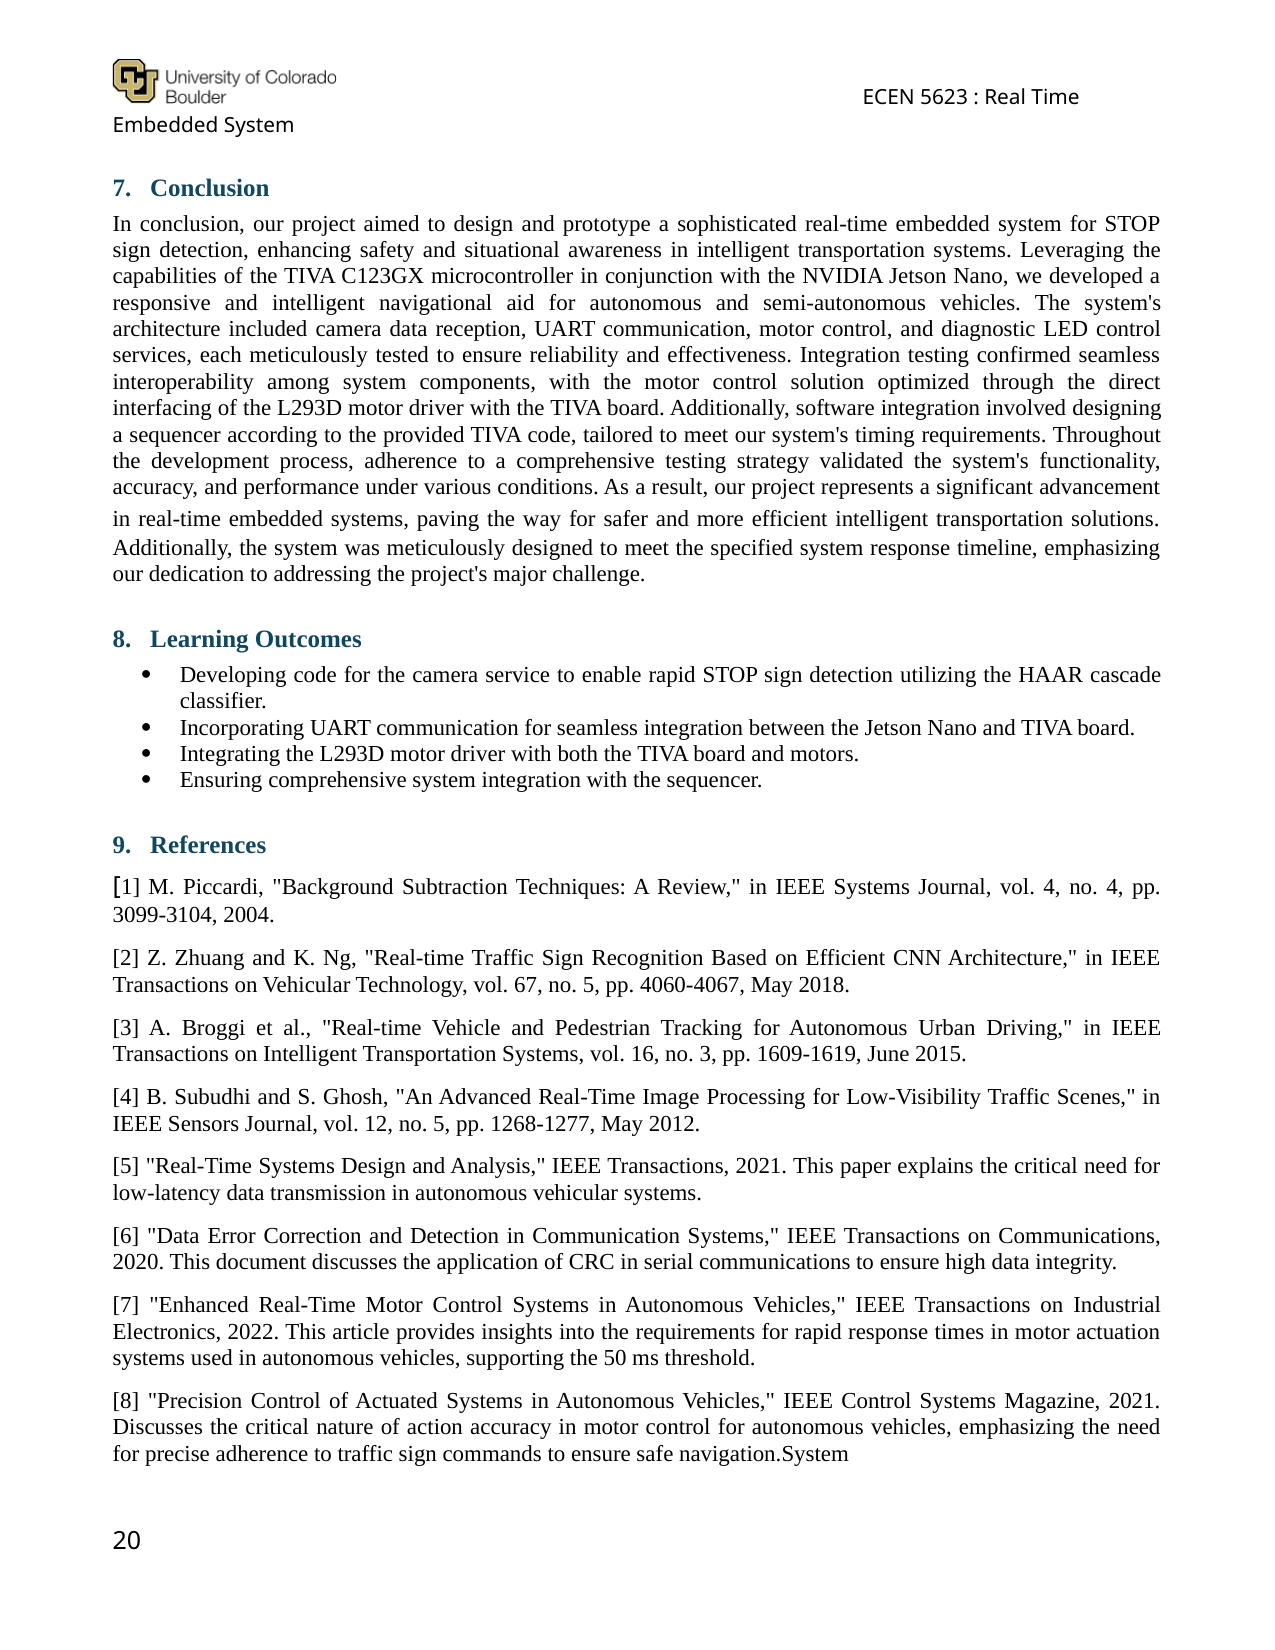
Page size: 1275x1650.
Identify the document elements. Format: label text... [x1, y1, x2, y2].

subtitle Conclusion [112, 173, 1162, 201]
picture [112, 59, 337, 104]
subtitle References [112, 830, 1162, 859]
list Developing code for the camera service to enable rapid STOP sign detection utilizing the HAAR cascade classifier. [142, 661, 1162, 714]
text [2] Z. Zhuang and K. Ng, "Real-time Traffic Sign Recognition Based on Efficient CNN Architecture," in IEEE Transactions on Vehicular Technology, vol. 67, no. 5, pp. 4060-4067, May 2018. [112, 944, 1162, 997]
list Integrating the L293D motor driver with both the TIVA board and motors. [142, 740, 1162, 766]
text [8] "Precision Control of Actuated Systems in Autonomous Vehicles," IEEE Control Systems Magazine, 2021. Discusses the critical nature of action accuracy in motor control for autonomous vehicles, emphasizing the need for precise adherence to traffic sign commands to ensure safe navigation.System [112, 1387, 1162, 1466]
text [5] "Real-Time Systems Design and Analysis," IEEE Transactions, 2021. This paper explains the critical need for low-latency data transmission in autonomous vehicular systems. [112, 1153, 1162, 1205]
list Ensuring comprehensive system integration with the sequencer. [142, 766, 1162, 793]
text [7] "Enhanced Real-Time Motor Control Systems in Autonomous Vehicles," IEEE Transactions on Industrial Electronics, 2022. This article provides insights into the requirements for rapid response times in motor actuation systems used in autonomous vehicles, supporting the 50 ms threshold. [112, 1291, 1162, 1370]
text [4] B. Subudhi and S. Ghosh, "An Advanced Real-Time Image Processing for Low-Visibility Traffic Scenes," in IEEE Sensors Journal, vol. 12, no. 5, pp. 1268-1277, May 2012. [112, 1083, 1162, 1136]
text [6] "Data Error Correction and Detection in Communication Systems," IEEE Transactions on Communications, 2020. This document discusses the application of CRC in serial communications to ensure high data integrity. [112, 1222, 1162, 1275]
list Incorporating UART communication for seamless integration between the Jetson Nano and TIVA board. [142, 714, 1162, 740]
text In conclusion, our project aimed to design and prototype a sophisticated real-time embedded system for STOP sign detection, enhancing safety and situational awareness in intelligent transportation systems. Leveraging the capabilities of the TIVA C123GX microcontroller in conjunction with the NVIDIA Jetson Nano, we developed a responsive and intelligent navigational aid for autonomous and semi-autonomous vehicles. The system's architecture included camera data reception, UART communication, motor control, and diagnostic LED control services, each meticulously tested to ensure reliability and effectiveness. Integration testing confirmed seamless interoperability among system components, with the motor control solution optimized through the direct interfacing of the L293D motor driver with the TIVA board. Additionally, software integration involved designing a sequencer according to the provided TIVA code, tailored to meet our system's timing requirements. Throughout the development process, adherence to a comprehensive testing strategy validated the system's functionality, accuracy, and performance under various conditions. As a result, our project represents a significant advancement in real-time embedded systems, paving the way for safer and more efficient intelligent transportation solutions. Additionally, the system was meticulously designed to meet the specified system response timeline, emphasizing our dedication to addressing the project's major challenge. [112, 210, 1162, 586]
text [1] M. Piccardi, "Background Subtraction Techniques: A Review," in IEEE Systems Journal, vol. 4, no. 4, pp. 3099-3104, 2004. [112, 867, 1162, 928]
subtitle Learning Outcomes [112, 624, 1162, 653]
text [3] A. Broggi et al., "Real-time Vehicle and Pedestrian Tracking for Autonomous Urban Driving," in IEEE Transactions on Intelligent Transportation Systems, vol. 16, no. 3, pp. 1609-1619, June 2015. [112, 1014, 1162, 1067]
